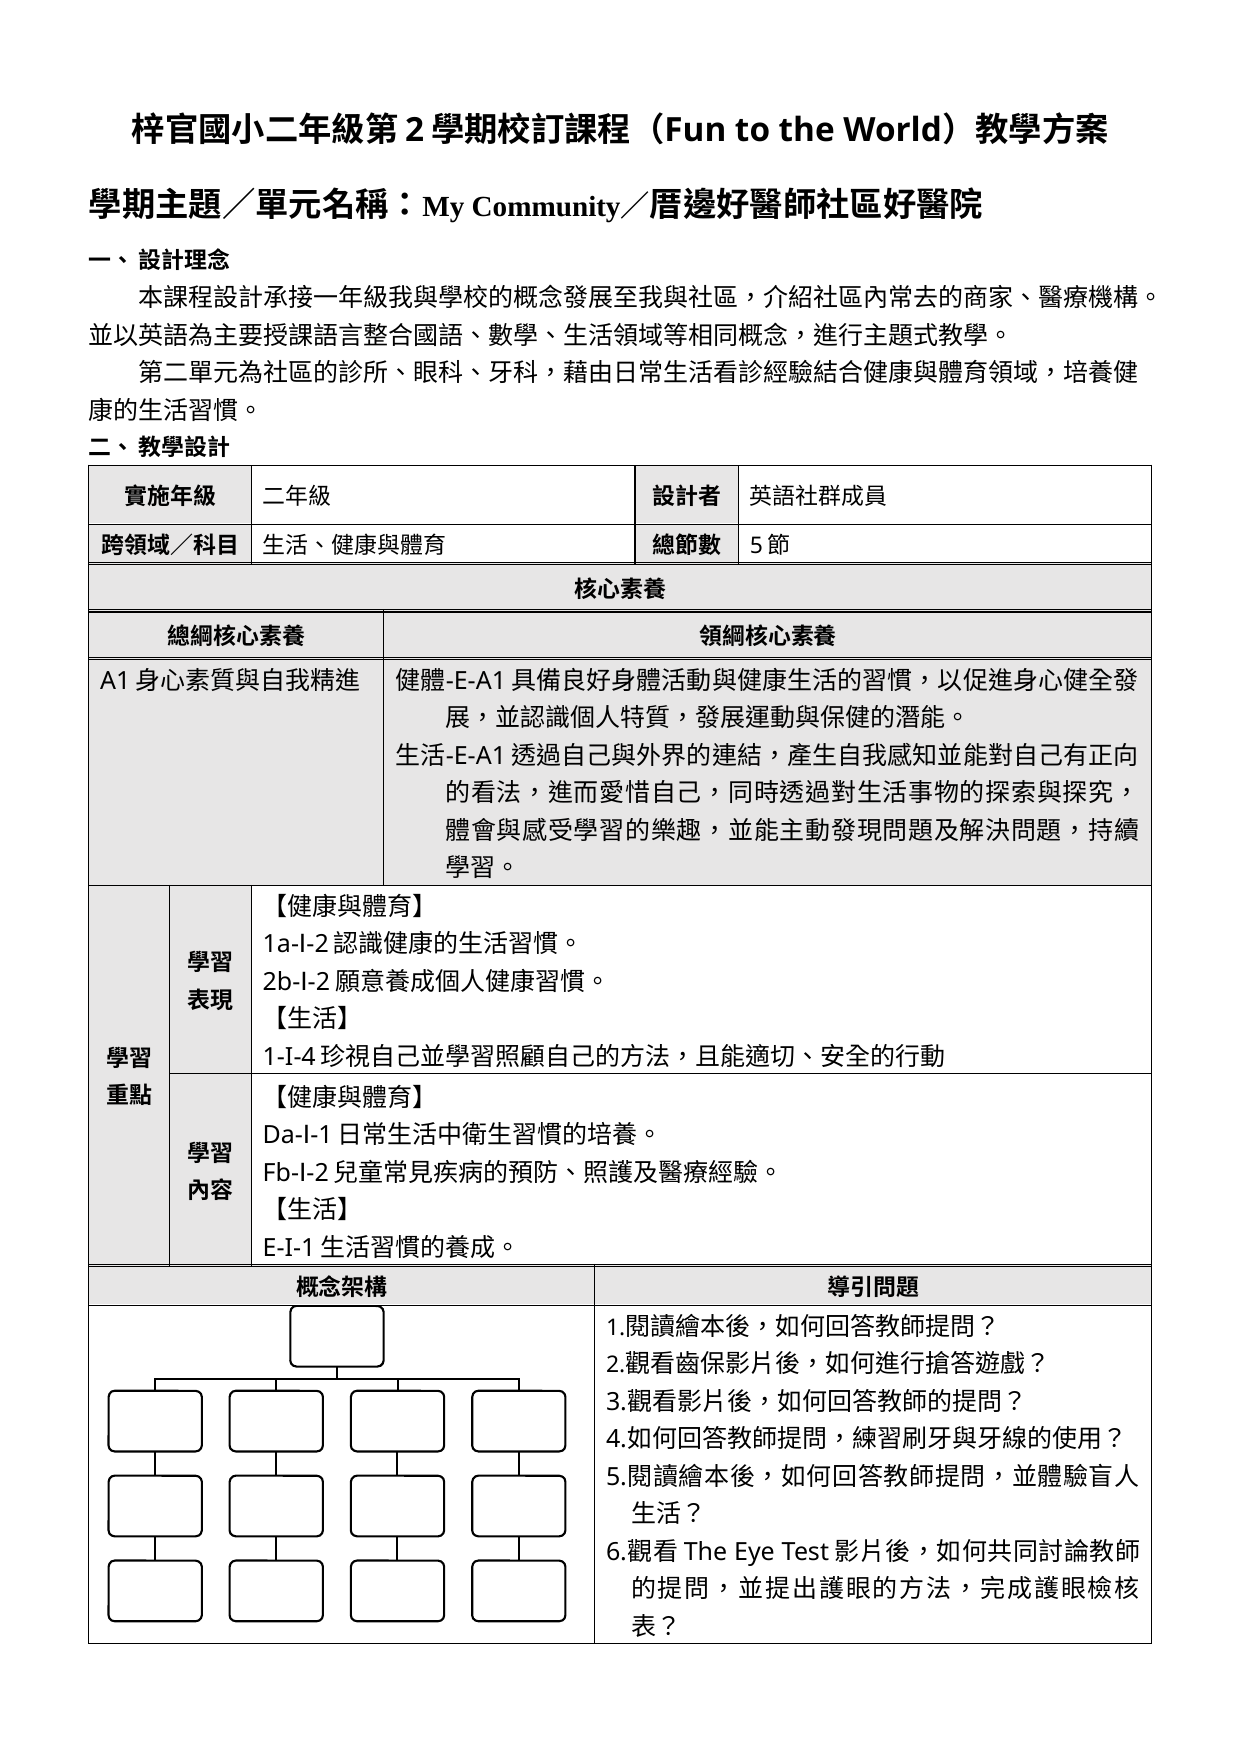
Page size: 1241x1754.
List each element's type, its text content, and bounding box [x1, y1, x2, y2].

table_cell 生活、健康與體育 [252, 525, 634, 562]
table_cell 領綱核心素養 [384, 613, 1151, 657]
table_cell 跨領域／科目 [89, 525, 251, 562]
table_header 英語社群成員 [739, 466, 1151, 523]
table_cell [595, 1306, 1151, 1643]
table_header 設計者 [636, 466, 738, 523]
table_cell 學習表現 [170, 886, 251, 1073]
table_cell 總綱核心素養 [89, 613, 383, 657]
table_cell 核心素養 [89, 565, 1151, 609]
table_cell 學習重點 [89, 886, 169, 1264]
table_cell 學習內容 [170, 1074, 251, 1264]
table_cell 5節 [739, 525, 1151, 562]
table_cell 概念架構 [89, 1267, 594, 1304]
text 學期主題／單元名稱：My Community／厝邊好醫師社區好醫院 [89, 164, 1152, 239]
table_cell [89, 1306, 594, 1643]
table_header 二年級 [252, 466, 634, 523]
text 梓官國小二年級第2學期校訂課程（Fun to the World）教學方案 [89, 89, 1152, 164]
list 設計理念 [89, 239, 1152, 277]
text 第二單元為社區的診所、眼科、牙科，藉由日常生活看診經驗結合健康與體育領域，培養健康的生活習慣。 [89, 352, 1152, 427]
list 教學設計 [89, 427, 1152, 464]
table_header 實施年級 [89, 466, 251, 523]
table_cell A1身心素質與自我精進 [89, 660, 383, 885]
table_cell 【健康與體育】 Da-Ⅰ-1日常生活中衛生習慣的培養。 Fb-Ⅰ-2兒童常見疾病的預防、照護及醫療經驗。 【生活】 E-I-1生活習慣的養成。 [252, 1074, 1151, 1264]
table_cell 健體-E-A1具備良好身體活動與健康生活的習慣，以促進身心健全發展，並認識個人特質，發展運動與保健的潛能。 生活-E-A1透過自己與外界的連結，產生自我感知並能對自己有正向的看法，進而愛惜自己，同時透過對生活事物的探索與探究，體會與感受學習的樂趣，並能主動發現問題及解決問題，持續學習。 [384, 660, 1151, 885]
text 本課程設計承接一年級我與學校的概念發展至我與社區，介紹社區內常去的商家、醫療機構。並以英語為主要授課語言整合國語、數學、生活領域等相同概念，進行主題式教學。 [89, 277, 1152, 352]
table_cell 總節數 [636, 525, 738, 562]
table_cell 【健康與體育】 1a-Ⅰ-2認識健康的生活習慣。 2b-Ⅰ-2願意養成個人健康習慣。 【生活】 1-I-4珍視自己並學習照顧自己的方法，且能適切、安全的行動 [252, 886, 1151, 1073]
table_cell 導引問題 [595, 1267, 1151, 1304]
